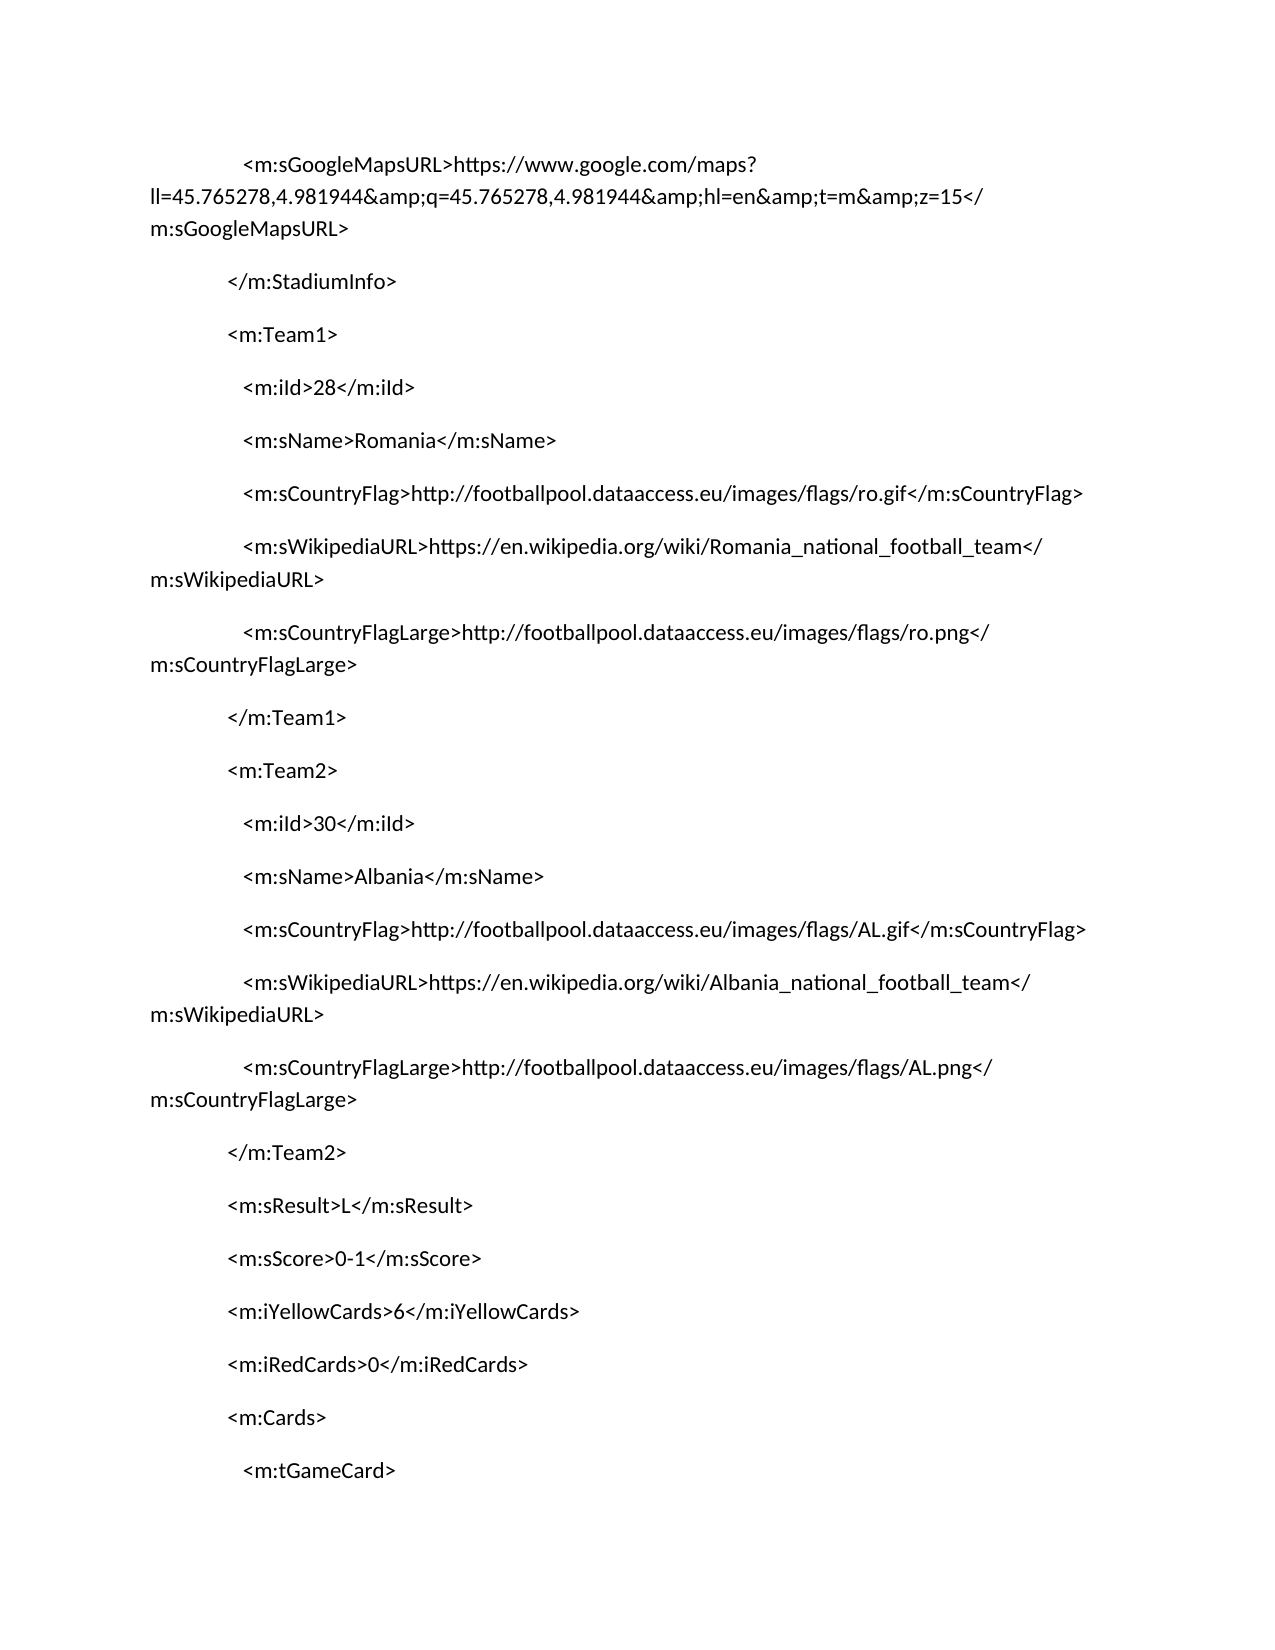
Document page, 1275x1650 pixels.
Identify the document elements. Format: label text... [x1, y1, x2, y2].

text <m:sWikipediaURL>https://en.wikipedia.org/wiki/Romania_national_football_team</m:sWikipediaURL> [150, 532, 1125, 593]
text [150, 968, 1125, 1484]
text <m:iId>28</m:iId> [150, 373, 1125, 401]
text <m:Team1> [150, 320, 1125, 348]
text <m:sName>Romania</m:sName> [150, 426, 1125, 454]
text <m:sCountryFlag>http://footballpool.dataaccess.eu/images/flags/ro.gif</m:sCountryFlag> [150, 479, 1125, 507]
text <m:sCountryFlagLarge>http://footballpool.dataaccess.eu/images/flags/ro.png</m:sCountryFlagLarge> [150, 618, 1125, 678]
text </m:Team1> [150, 703, 1125, 731]
text <m:sName>Albania</m:sName> [150, 862, 1125, 890]
text <m:Team2> [150, 756, 1125, 784]
text <m:iId>30</m:iId> [150, 809, 1125, 837]
text </m:StadiumInfo> [150, 267, 1125, 295]
text <m:sCountryFlag>http://footballpool.dataaccess.eu/images/flags/AL.gif</m:sCountryFlag> [150, 915, 1125, 943]
text <m:sGoogleMapsURL>https://www.google.com/maps?ll=45.765278,4.981944&amp;q=45.765278,4.981944&amp;hl=en&amp;t=m&amp;z=15</m:sGoogleMapsURL> [150, 150, 1125, 242]
